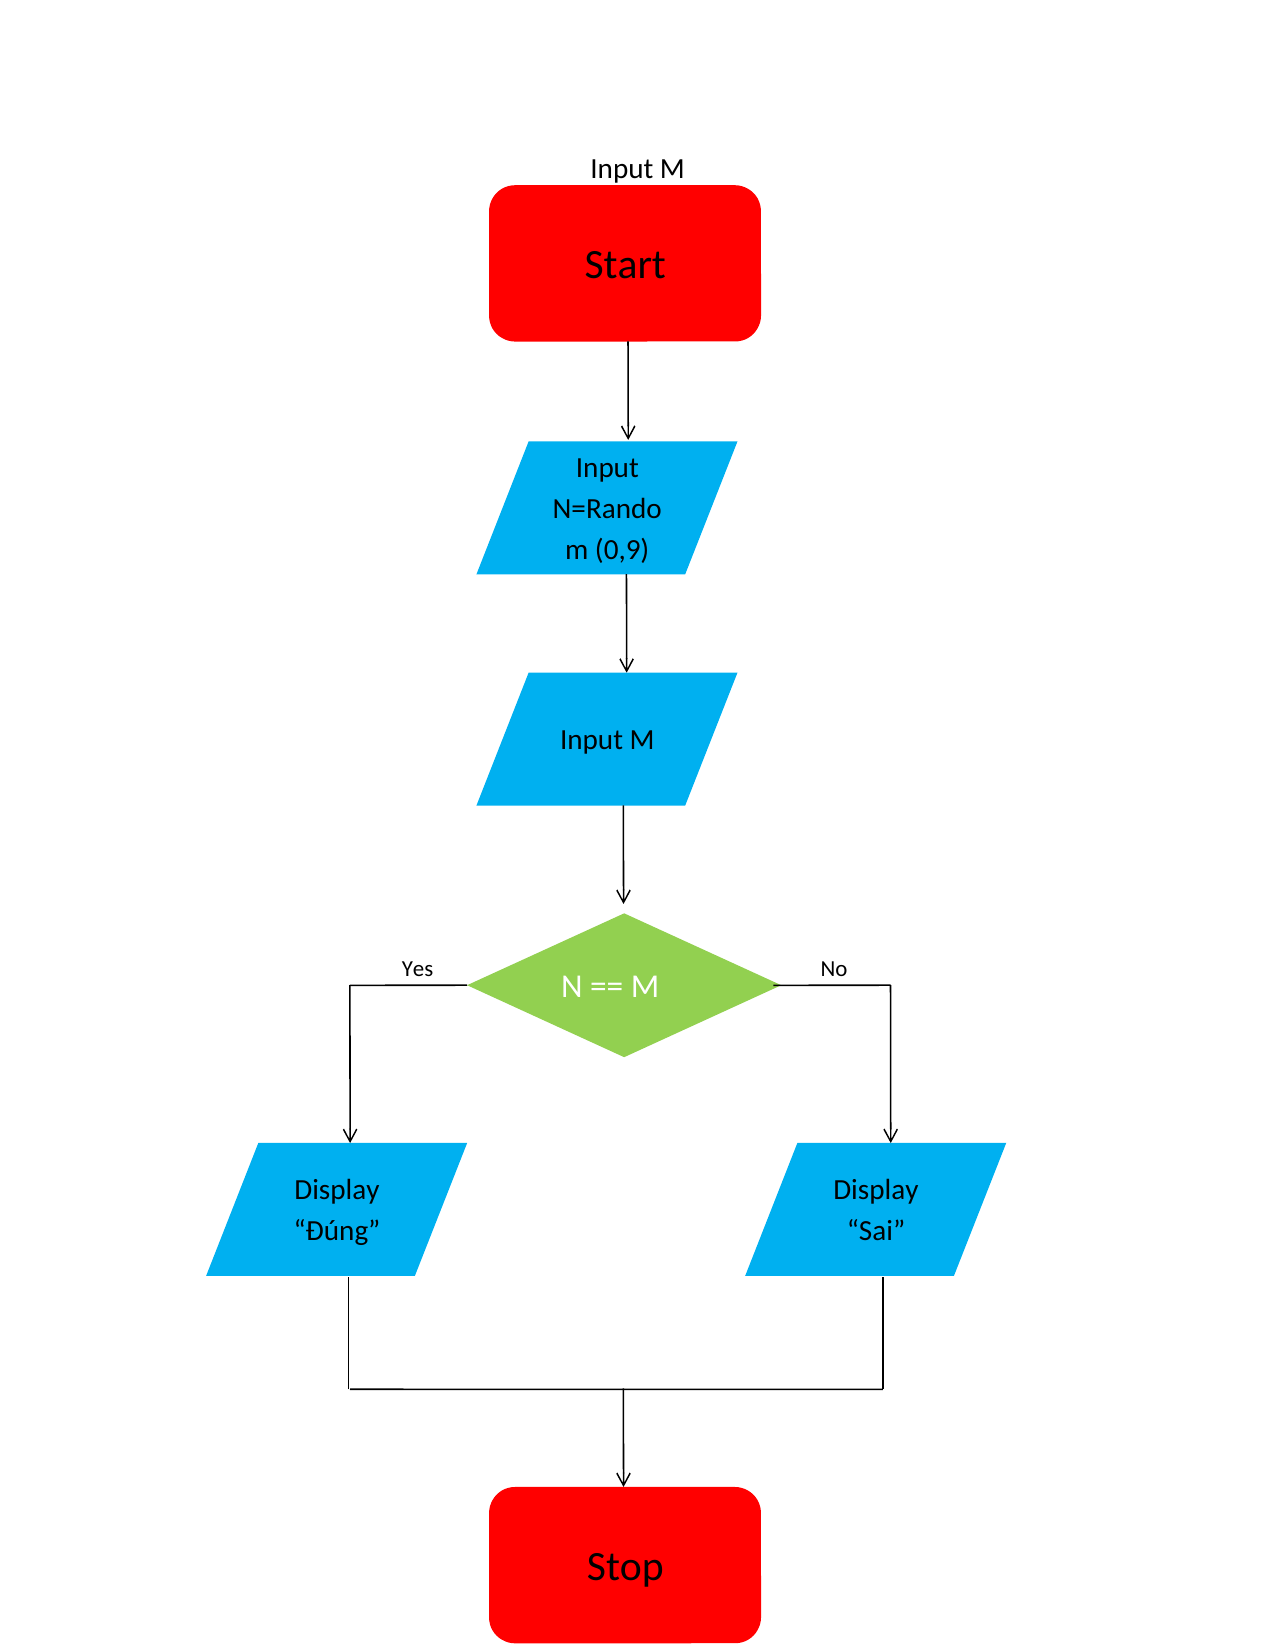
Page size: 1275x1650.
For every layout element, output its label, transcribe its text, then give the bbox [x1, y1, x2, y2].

text Yes No [716, 954, 1125, 982]
text Input M [150, 150, 1125, 186]
text Yes No [150, 954, 533, 982]
